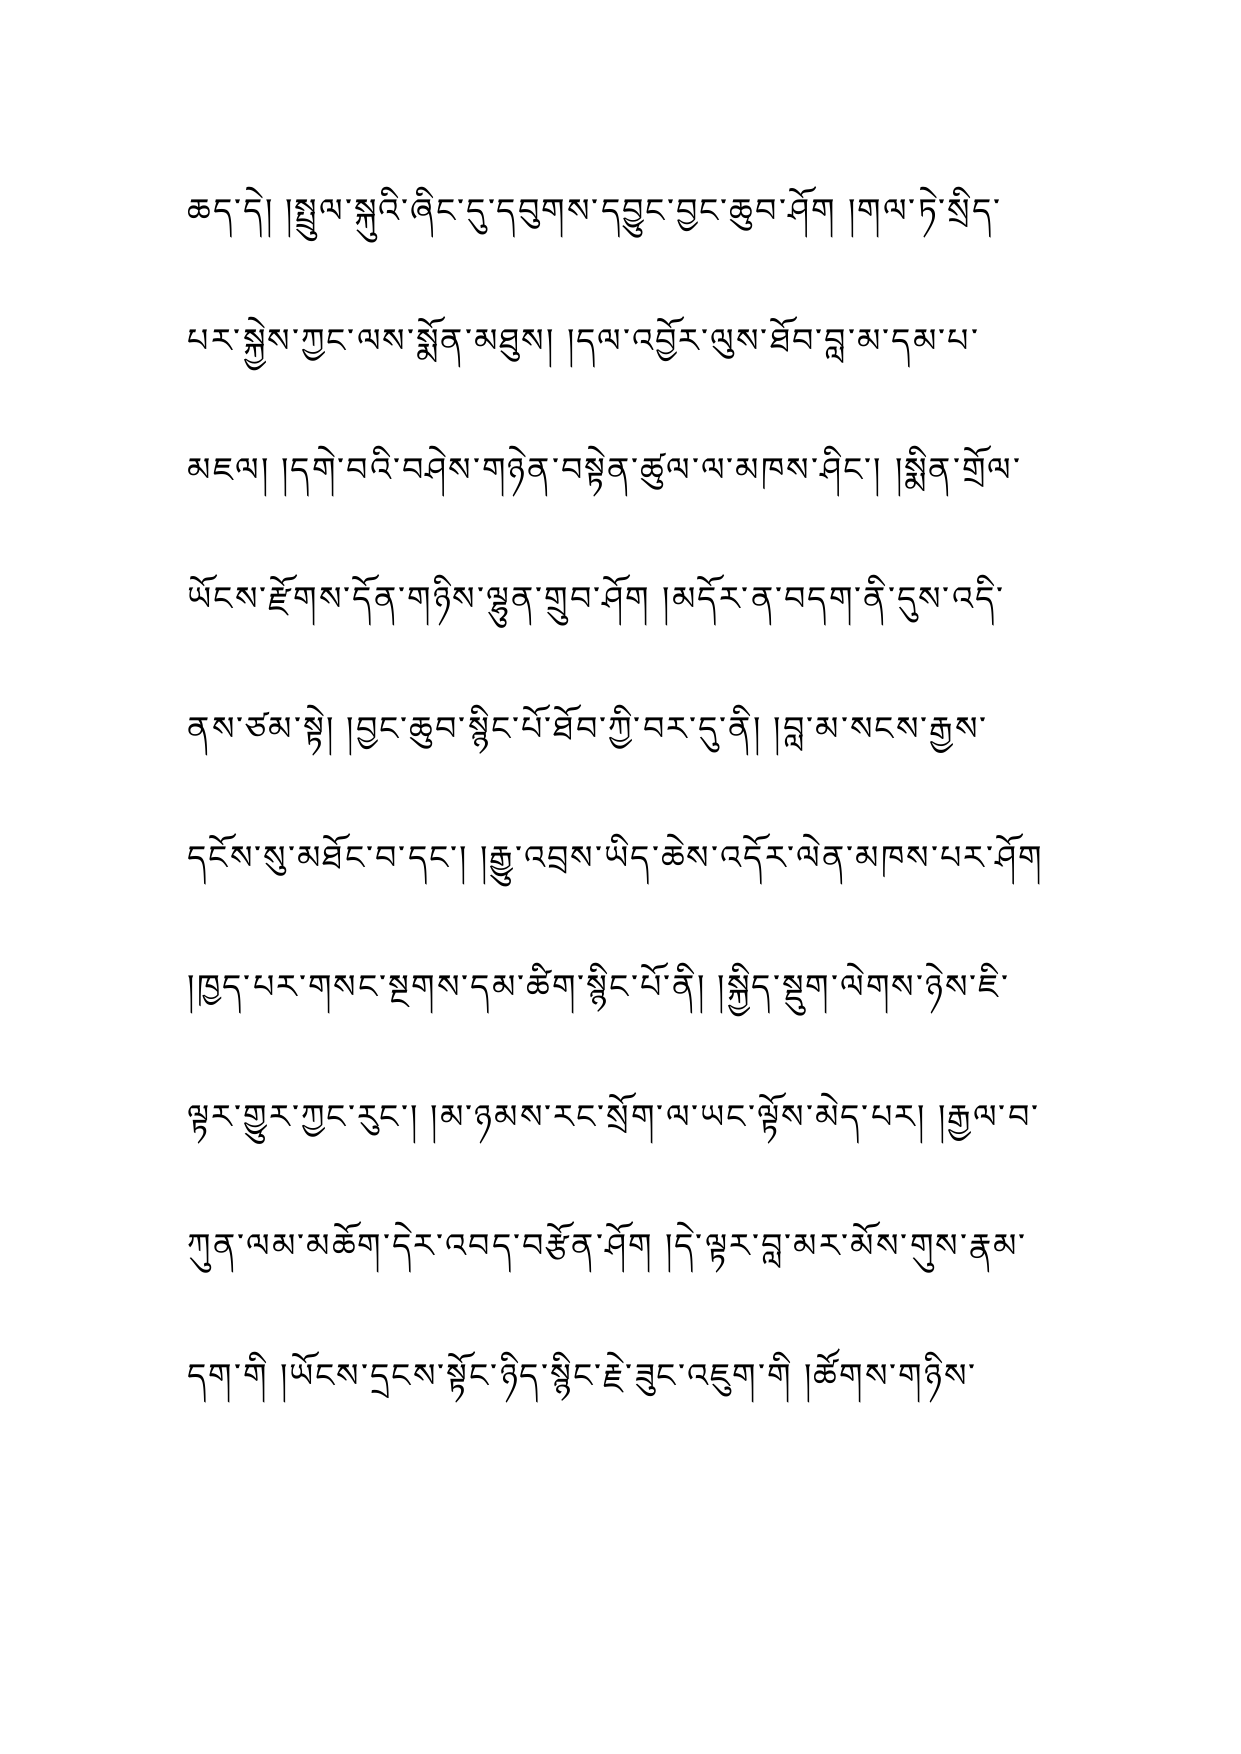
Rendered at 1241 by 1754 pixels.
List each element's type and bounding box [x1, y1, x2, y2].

text [187, 164, 1053, 1441]
